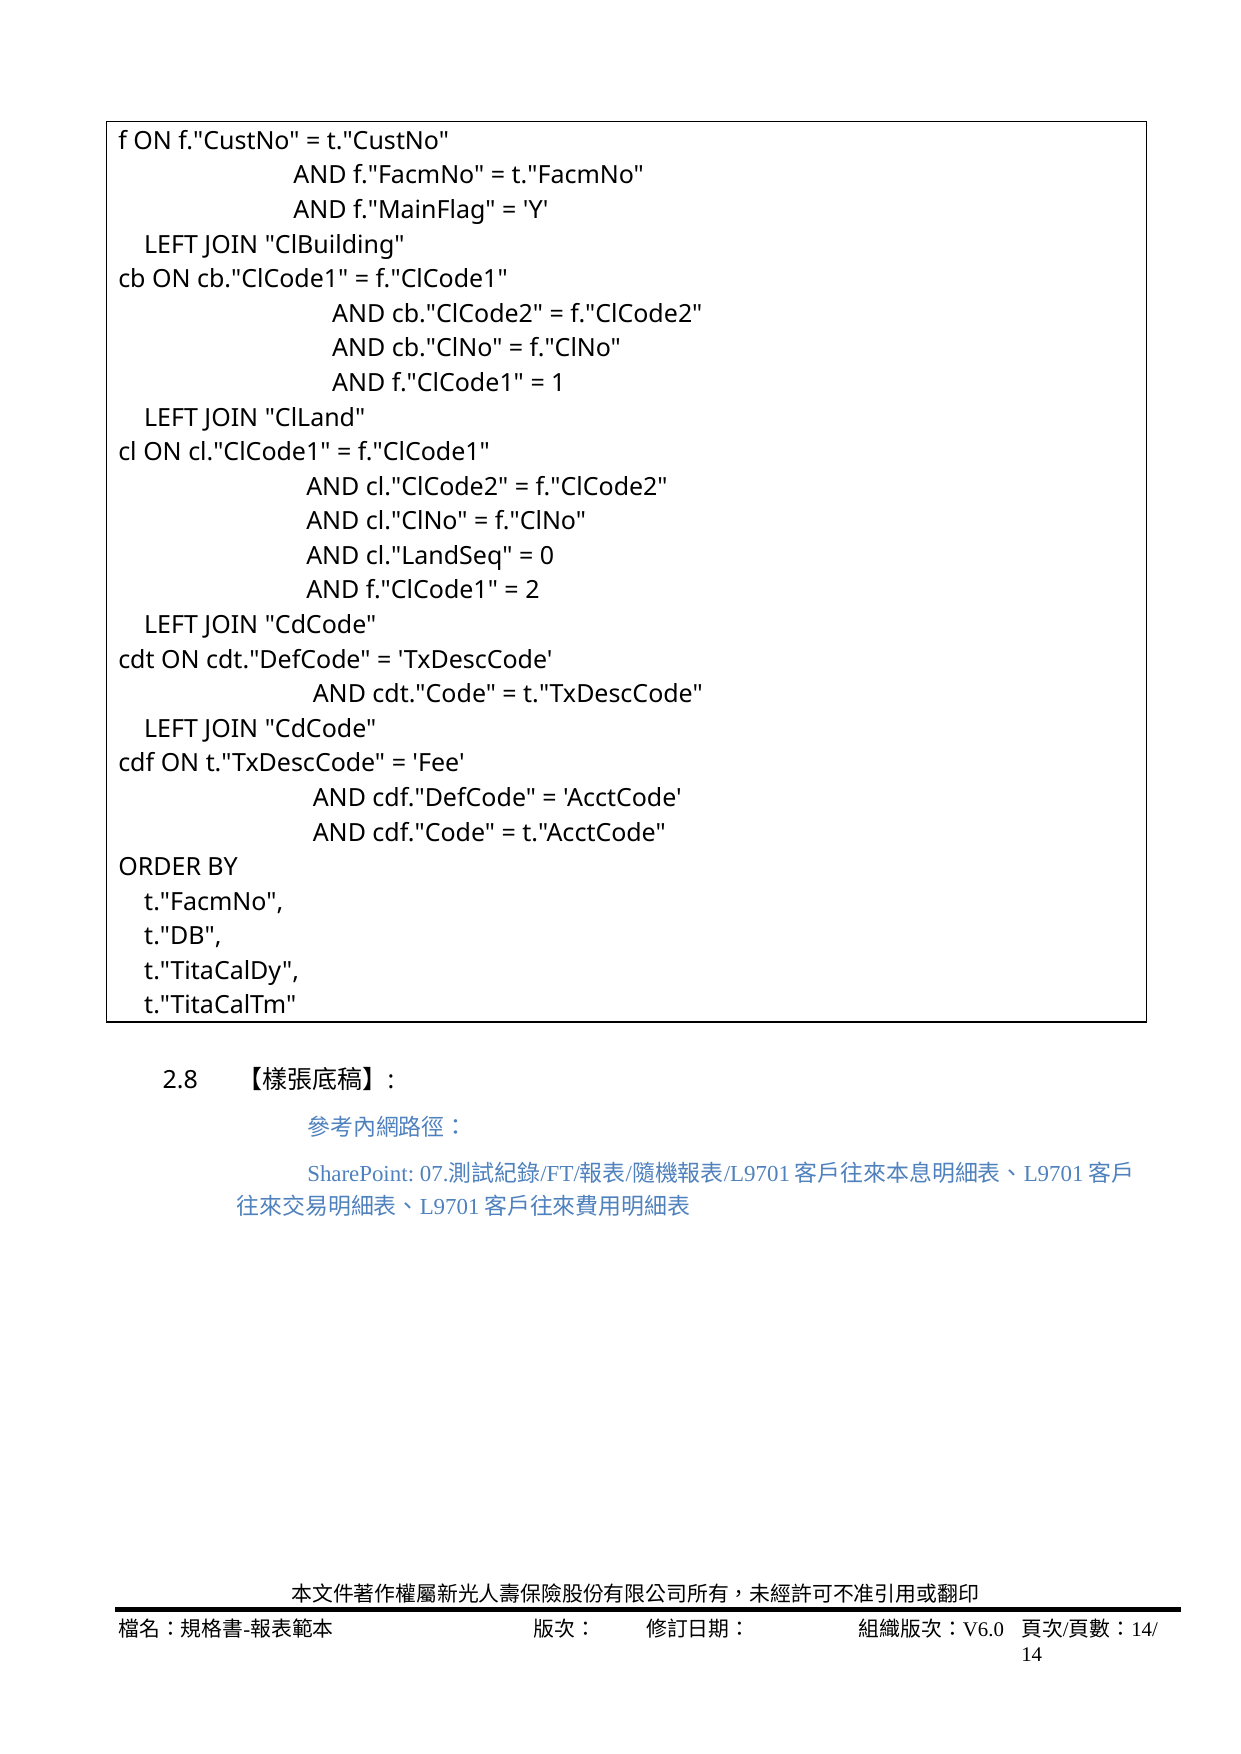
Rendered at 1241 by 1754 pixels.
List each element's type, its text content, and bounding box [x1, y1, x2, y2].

subtitle 【樣張底稿】: [162, 1060, 1152, 1096]
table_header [107, 122, 1146, 1021]
text SharePoint: 07.測試紀錄/FT/報表/隨機報表/L9701客戶往來本息明細表、L9701客戶往來交易明細表、L9701客戶往來費用明細表 [236, 1154, 1152, 1221]
text 參考內網路徑： [236, 1109, 1152, 1142]
